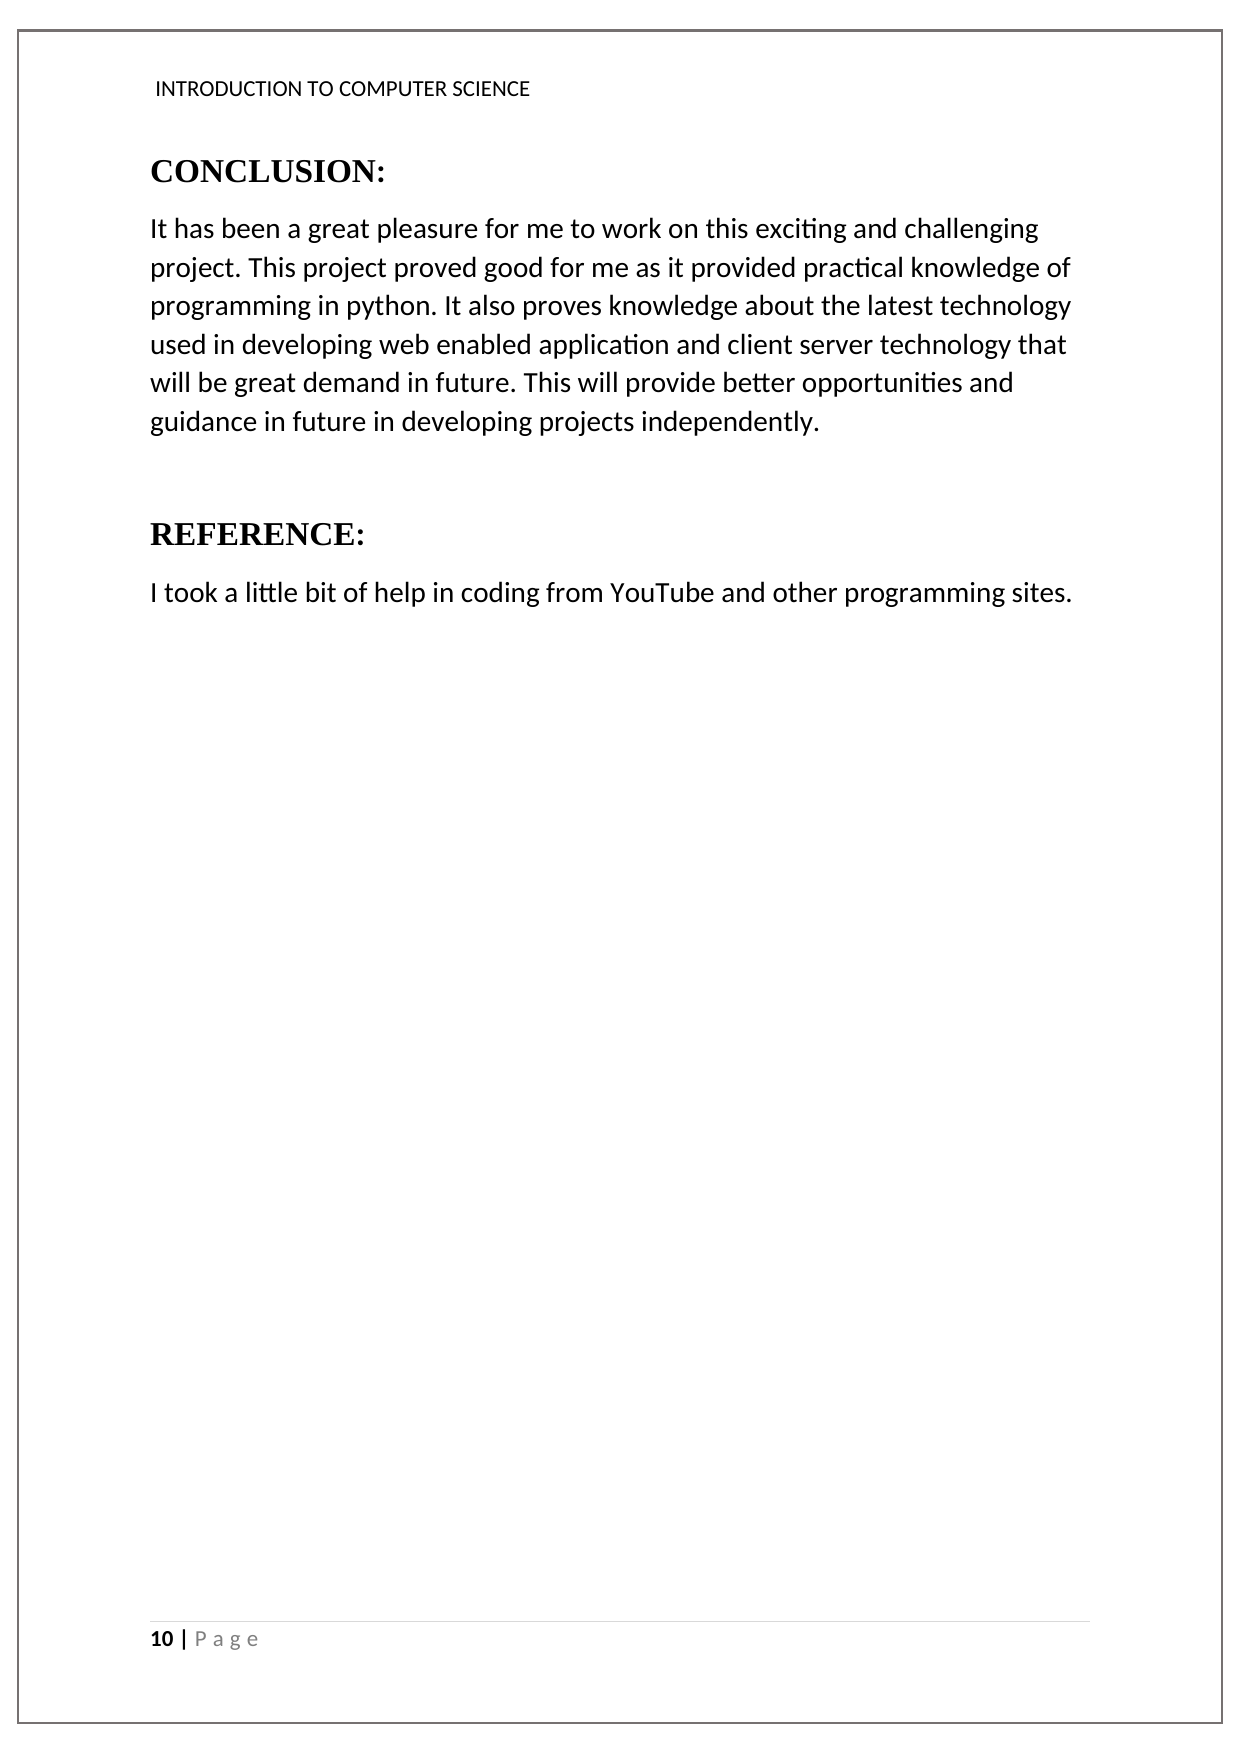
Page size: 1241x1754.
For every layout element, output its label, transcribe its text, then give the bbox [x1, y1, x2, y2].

text REFERENCE: [150, 513, 1090, 554]
text It has been a great pleasure for me to work on this exciting and challenging project. This project proved good for me as it provided practical knowledge of programming in python. It also proves knowledge about the latest technology used in developing web enabled application and client server technology that will be great demand in future. This will provide better opportunities and guidance in future in developing projects independently. [150, 211, 1090, 438]
text I took a little bit of help in coding from YouTube and other programming sites. [150, 574, 1090, 609]
text CONCLUSION: [150, 150, 1090, 191]
